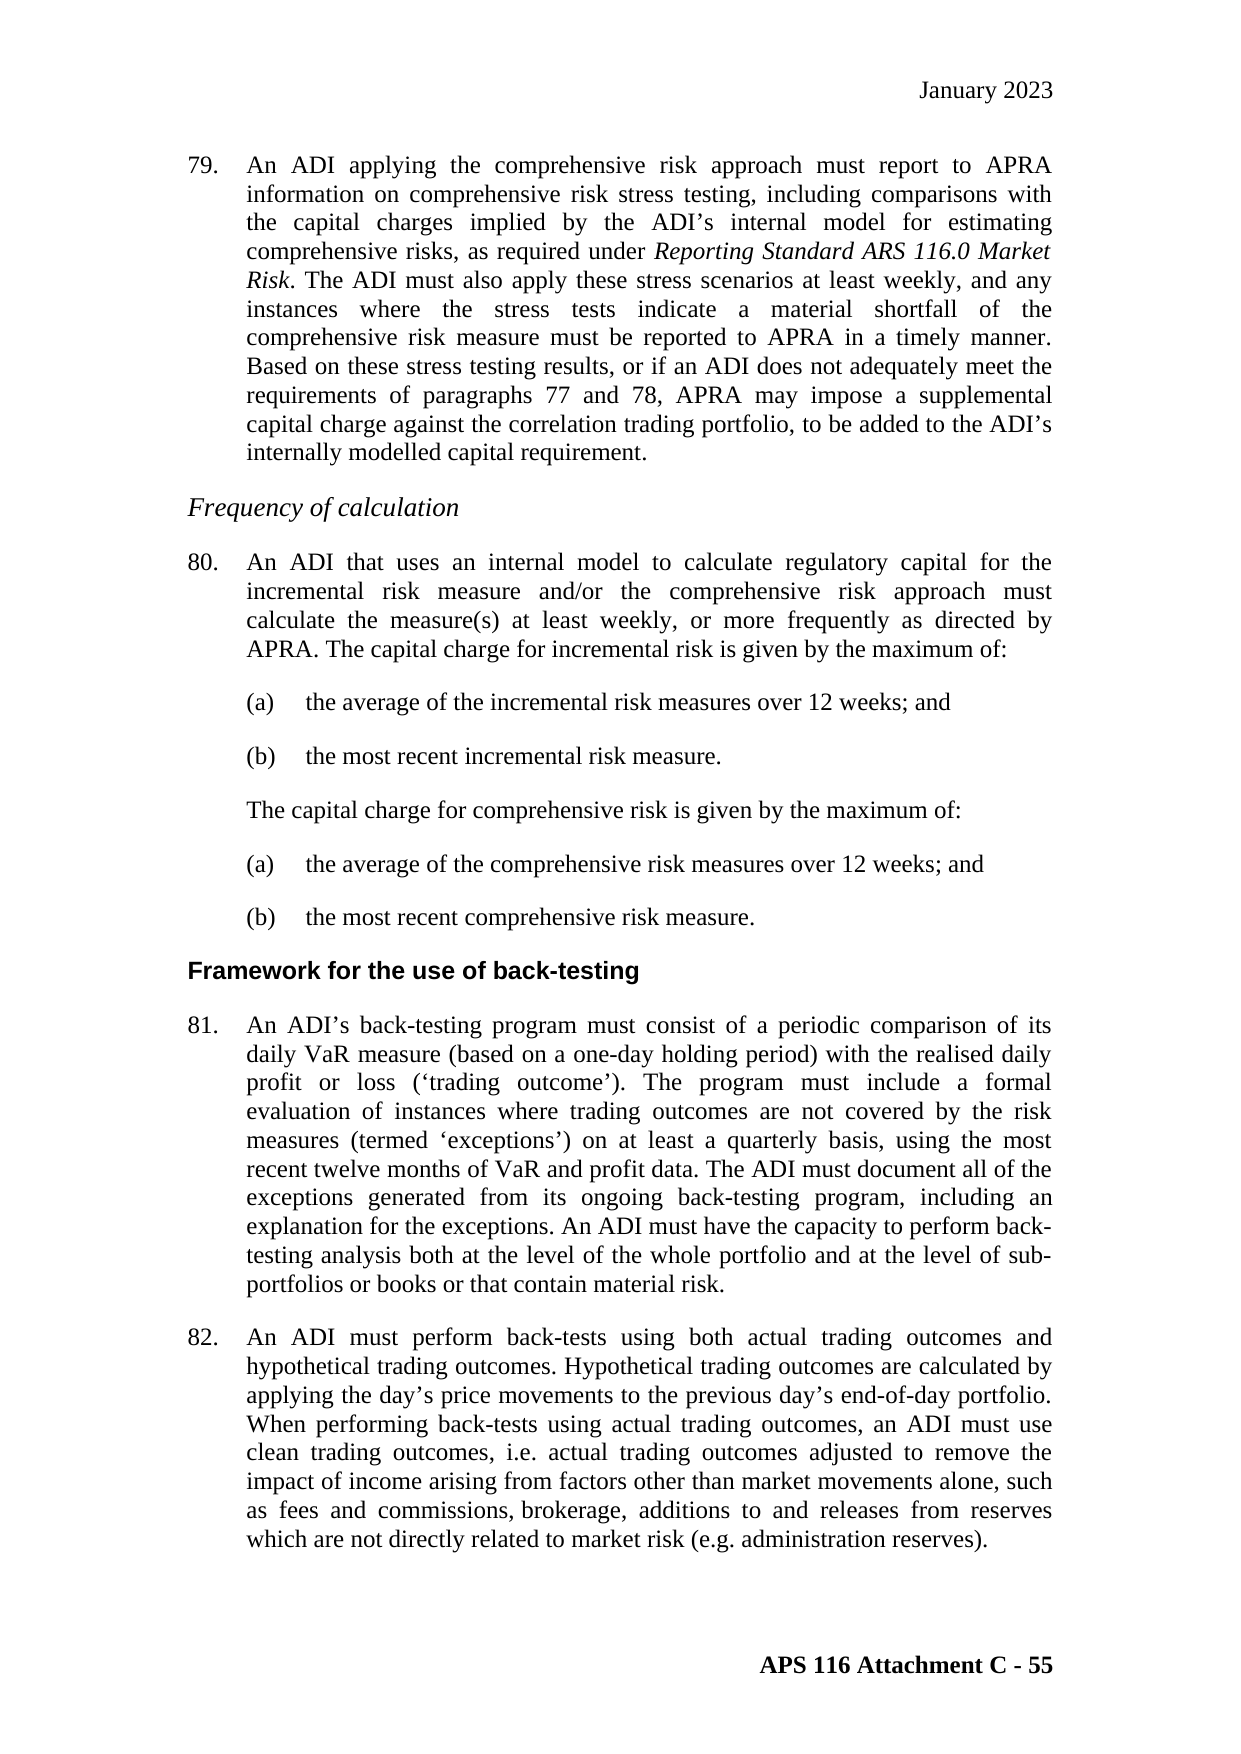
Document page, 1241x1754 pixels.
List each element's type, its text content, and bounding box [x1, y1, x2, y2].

subtitle Framework for the use of back-testing [187, 956, 1053, 985]
text The capital charge for comprehensive risk is given by the maximum of: [246, 795, 1053, 824]
text An ADI applying the comprehensive risk approach must report to APRA information on comprehensive risk stress testing, including comparisons with the capital charges implied by the ADI’s internal model for estimating comprehensive risks, as required under Reporting Standard ARS 116.0 Market Risk. The ADI must also apply these stress scenarios at least weekly, and any instances where the stress tests indicate a material shortfall of the comprehensive risk measure must be reported to APRA in a timely manner. Based on these stress testing results, or if an ADI does not adequately meet the requirements of paragraphs 77 and 78, APRA may impose a supplemental capital charge against the correlation trading portfolio, to be added to the ADI’s internally modelled capital requirement. [187, 150, 1053, 466]
list the most recent comprehensive risk measure. [246, 902, 1053, 931]
list the average of the incremental risk measures over 12 weeks; and [246, 687, 1053, 716]
list the average of the comprehensive risk measures over 12 weeks; and [246, 849, 1053, 877]
text An ’s back-testing program must consist of a periodic comparison of its daily VaR measure (based on a one-day holding period) with the realised daily profit or loss (‘trading outcome’). The program must include a formal evaluation of instances where trading outcomes are not covered by the risk measures (termed ‘exceptions’) on at least a quarterly basis, using the most recent twelve months of VaR and profit data. The must document all of the exceptions generated from its ongoing back-testing program, including an explanation for the exceptions. An must have the capacity to perform back-testing analysis both at the level of the whole portfolio and at the level of sub-portfolios or books or that contain material risk. [187, 1010, 1053, 1297]
list the most recent incremental risk measure. [246, 741, 1053, 770]
text An that uses an internal model to calculate regulatory capital for the incremental risk measure and/or the comprehensive risk approach must calculate the measure(s) at least weekly, or more frequently as directed by APRA. The capital charge for incremental risk is given by the maximum of: [187, 547, 1053, 662]
text An must perform back-tests using both actual trading outcomes and hypothetical trading outcomes. Hypothetical trading outcomes are calculated by applying the day’s price movements to the previous day’s end-of-day portfolio. When performing back-tests using actual trading outcomes, an must use clean trading outcomes, i.e. actual trading outcomes adjusted to remove the impact of income arising from factors other than market movements alone, such as fees and commissions, brokerage, additions to and releases from reserves which are not directly related to market risk (e.g. administration reserves). [187, 1322, 1053, 1552]
text Frequency of calculation [187, 491, 1053, 522]
